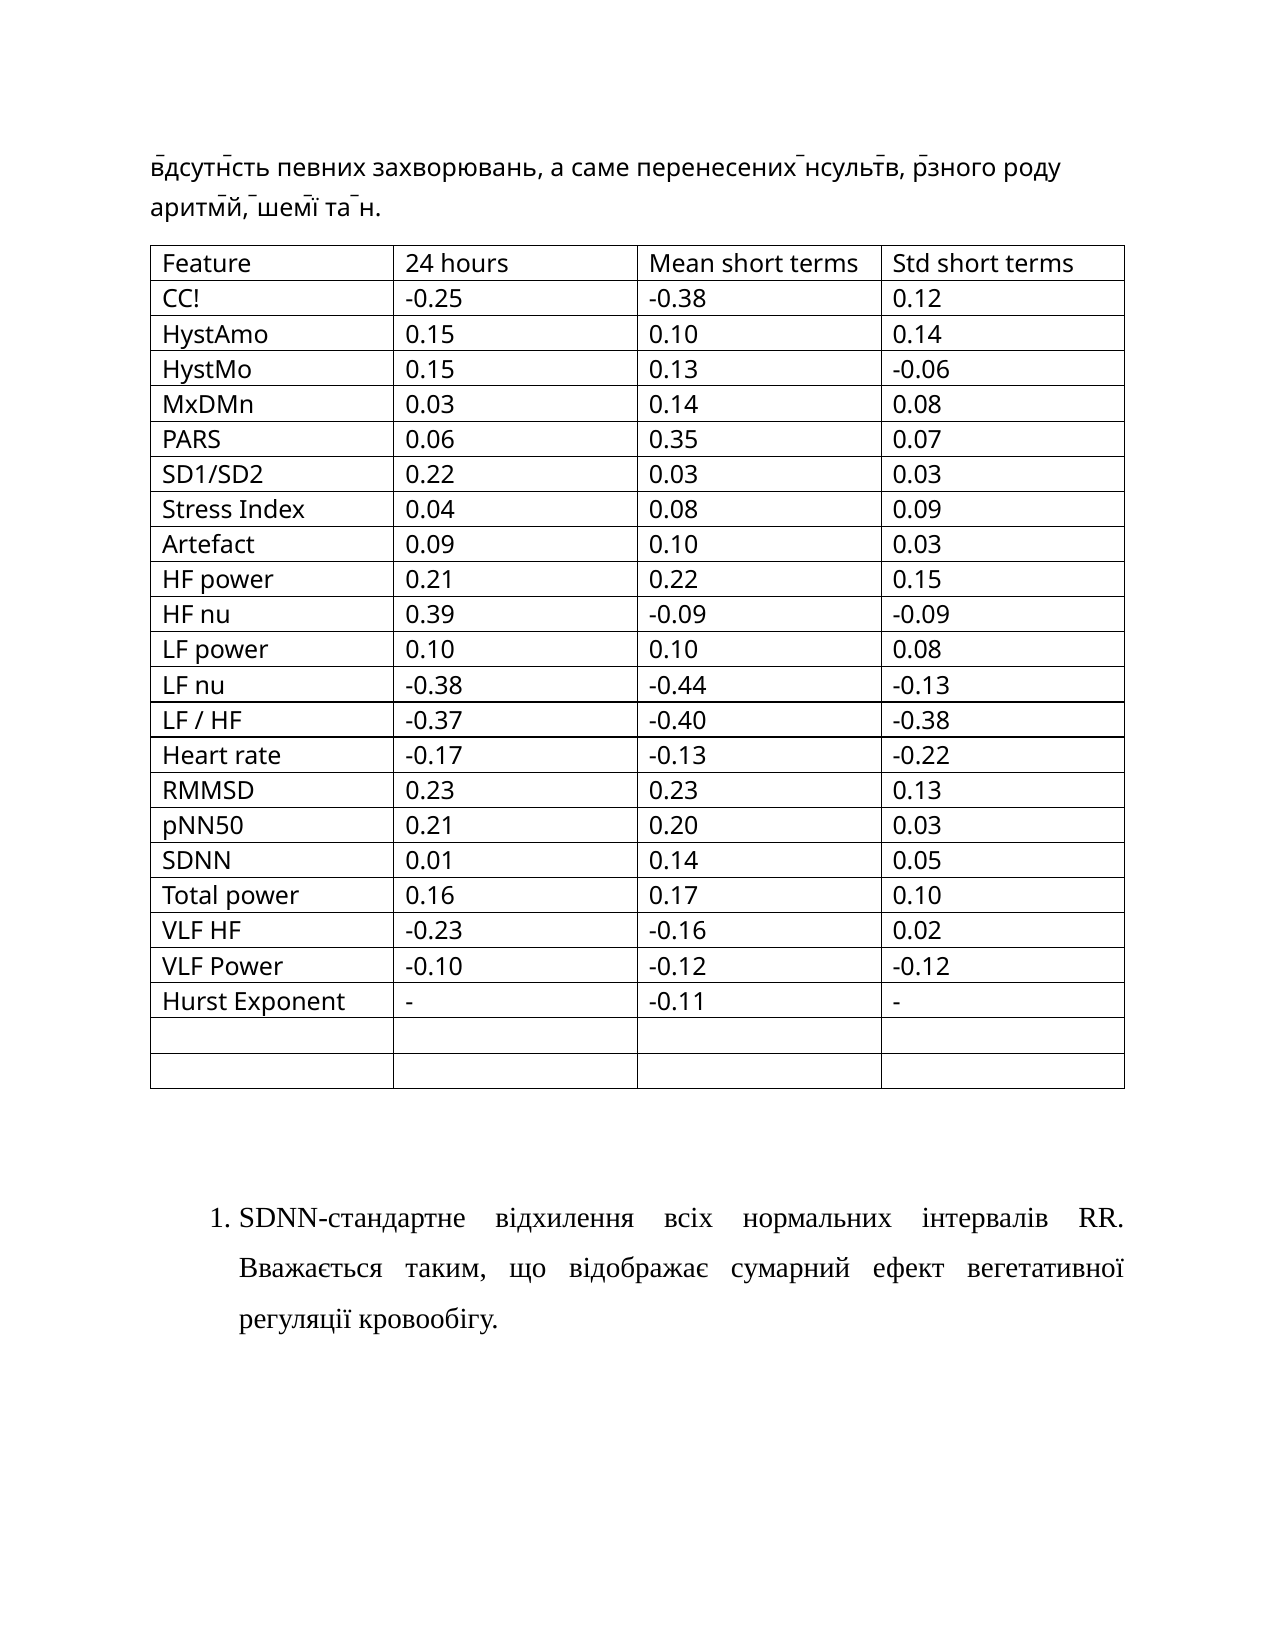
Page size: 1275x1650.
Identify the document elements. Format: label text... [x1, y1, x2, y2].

table_cell 0.10 [882, 878, 1124, 912]
table_cell 0.13 [882, 773, 1124, 807]
table_cell 0.35 [638, 422, 881, 456]
table_cell [394, 1054, 637, 1087]
table_cell [151, 1018, 393, 1052]
table_cell -0.22 [882, 738, 1124, 772]
table_cell [151, 1054, 393, 1087]
table_header Feature [151, 246, 393, 280]
table_cell 0.23 [638, 773, 881, 807]
table_cell 0.03 [882, 527, 1124, 561]
table_cell 0.14 [638, 843, 881, 877]
table_cell Total power [151, 878, 393, 912]
table_cell Hurst Exponent [151, 983, 393, 1017]
table_header 24 hours [394, 246, 637, 280]
table_cell -0.38 [882, 703, 1124, 736]
table_cell 0.10 [394, 632, 637, 666]
table_cell CC! [151, 281, 393, 315]
table_cell VLF HF [151, 913, 393, 947]
table_cell HystAmo [151, 316, 393, 350]
table_cell -0.38 [394, 667, 637, 701]
table_cell -0.12 [882, 948, 1124, 982]
table_cell 0.02 [882, 913, 1124, 947]
table_cell 0.39 [394, 597, 637, 631]
table_cell 0.10 [638, 316, 881, 350]
table_cell -0.13 [882, 667, 1124, 701]
table_cell 0.22 [394, 457, 637, 491]
table_cell -0.37 [394, 703, 637, 736]
table_cell 0.10 [638, 527, 881, 561]
table_header Mean short terms [638, 246, 881, 280]
table_cell 0.14 [638, 386, 881, 421]
table_cell 0.22 [638, 562, 881, 596]
table_header Std short terms [882, 246, 1124, 280]
table_cell 0.08 [882, 386, 1124, 421]
table_cell LF nu [151, 667, 393, 701]
table_cell -0.25 [394, 281, 637, 315]
table_cell 0.10 [638, 632, 881, 666]
table_cell RMMSD [151, 773, 393, 807]
table_cell -0.12 [638, 948, 881, 982]
table_cell 0.05 [882, 843, 1124, 877]
table_cell 0.09 [394, 527, 637, 561]
table_cell Heart rate [151, 738, 393, 772]
table_cell 0.07 [882, 422, 1124, 456]
table_cell 0.14 [882, 316, 1124, 350]
table_cell 0.03 [882, 457, 1124, 491]
table_cell -0.10 [394, 948, 637, 982]
table_cell -0.40 [638, 703, 881, 736]
table_cell 0.13 [638, 351, 881, 385]
table_cell [638, 1018, 881, 1052]
table_cell 0.23 [394, 773, 637, 807]
table_cell 0.03 [638, 457, 881, 491]
list SDNN-стандартне відхилення всіх нормальних інтервалів RR. Вважається таким, що відображає сумарний ефект вегетативної регуляції кровообігу. [209, 1200, 1125, 1334]
table_cell 0.01 [394, 843, 637, 877]
table_cell 0.08 [638, 492, 881, 526]
table_cell pNN50 [151, 808, 393, 842]
table_cell [882, 1054, 1124, 1087]
table_cell HF power [151, 562, 393, 596]
table_cell -0.11 [638, 983, 881, 1017]
table_cell -0.09 [638, 597, 881, 631]
table_cell HF nu [151, 597, 393, 631]
table_cell 0.15 [394, 316, 637, 350]
table_cell -0.06 [882, 351, 1124, 385]
table_cell 0.21 [394, 808, 637, 842]
table_cell -0.17 [394, 738, 637, 772]
table_cell -0.44 [638, 667, 881, 701]
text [150, 150, 1125, 223]
table_cell 0.15 [394, 351, 637, 385]
table_cell SDNN [151, 843, 393, 877]
table_cell [638, 1054, 881, 1087]
table_cell [882, 1018, 1124, 1052]
table_cell 0.17 [638, 878, 881, 912]
table_cell 0.03 [882, 808, 1124, 842]
table_cell -0.23 [394, 913, 637, 947]
table_cell -0.13 [638, 738, 881, 772]
table_cell 0.16 [394, 878, 637, 912]
table_cell -0.09 [882, 597, 1124, 631]
table_cell LF / HF [151, 703, 393, 736]
table_cell [394, 1018, 637, 1052]
table_cell Stress Index [151, 492, 393, 526]
table_cell 0.21 [394, 562, 637, 596]
table_cell SD1/SD2 [151, 457, 393, 491]
table_cell 0.08 [882, 632, 1124, 666]
table_cell -0.38 [638, 281, 881, 315]
table_cell 0.03 [394, 386, 637, 421]
table_cell LF power [151, 632, 393, 666]
table_cell 0.06 [394, 422, 637, 456]
table_cell - [394, 983, 637, 1017]
table_cell 0.09 [882, 492, 1124, 526]
table_cell HystMo [151, 351, 393, 385]
table_cell 0.12 [882, 281, 1124, 315]
table_cell PARS [151, 422, 393, 456]
table_cell - [882, 983, 1124, 1017]
table_cell VLF Power [151, 948, 393, 982]
table_cell -0.16 [638, 913, 881, 947]
table_cell 0.15 [882, 562, 1124, 596]
table_cell MxDMn [151, 386, 393, 421]
table_cell Artefact [151, 527, 393, 561]
table_cell 0.04 [394, 492, 637, 526]
table_cell 0.20 [638, 808, 881, 842]
